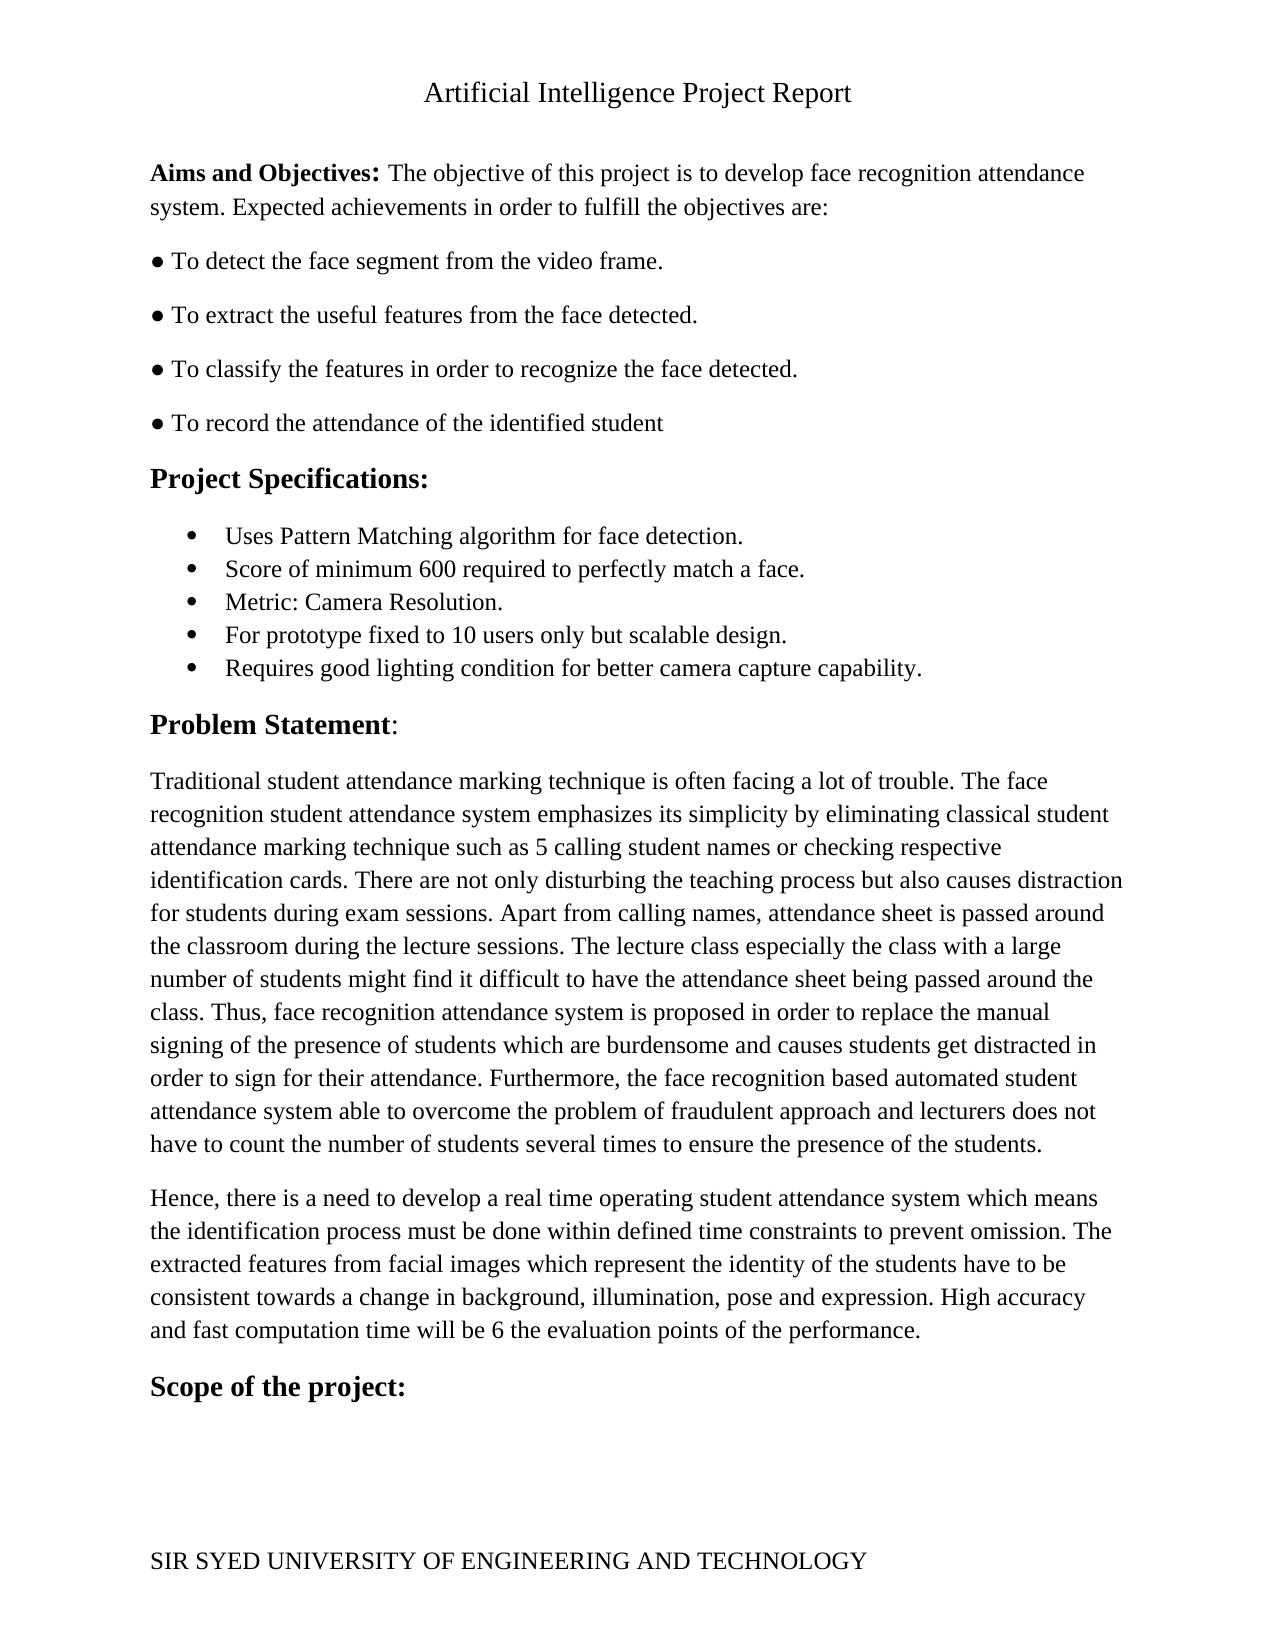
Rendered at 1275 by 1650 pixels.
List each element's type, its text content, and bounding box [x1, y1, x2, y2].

text ● To extract the useful features from the face detected. [150, 300, 1125, 329]
list Requires good lighting condition for better camera capture capability. [187, 653, 1125, 682]
text ● To classify the features in order to recognize the face detected. [150, 354, 1125, 382]
list Uses Pattern Matching algorithm for face detection. [187, 521, 1125, 549]
list Score of minimum 600 required to perfectly match a face. [187, 554, 1125, 583]
text ● To record the attendance of the identified student [150, 408, 1125, 436]
text Traditional student attendance marking technique is often facing a lot of trouble. The face recognition student attendance system emphasizes its simplicity by eliminating classical student attendance marking technique such as 5 calling student names or checking respective identification cards. There are not only disturbing the teaching process but also causes distraction for students during exam sessions. Apart from calling names, attendance sheet is passed around the classroom during the lecture sessions. The lecture class especially the class with a large number of students might find it difficult to have the attendance sheet being passed around the class. Thus, face recognition attendance system is proposed in order to replace the manual signing of the presence of students which are burdensome and causes students get distracted in order to sign for their attendance. Furthermore, the face recognition based automated student attendance system able to overcome the problem of fraudulent approach and lecturers does not have to count the number of students several times to ensure the presence of the students. [150, 766, 1125, 1158]
text Hence, there is a need to develop a real time operating student attendance system which means the identification process must be done within defined time constraints to prevent omission. The extracted features from facial images which represent the identity of the students have to be consistent towards a change in background, illumination, pose and expression. High accuracy and fast computation time will be 6 the evaluation points of the performance. [150, 1183, 1125, 1344]
text Scope of the project: [150, 1369, 1125, 1403]
text Project Specifications: [150, 461, 1125, 495]
list For prototype fixed to 10 users only but scalable design. [187, 620, 1125, 649]
text Aims and Objectives: The objective of this project is to develop face recognition attendance system. Expected achievements in order to fulfill the objectives are: [150, 154, 1125, 221]
list Metric: Camera Resolution. [187, 587, 1125, 616]
text Problem Statement: [150, 707, 1125, 740]
text ● To detect the face segment from the video frame. [150, 246, 1125, 275]
